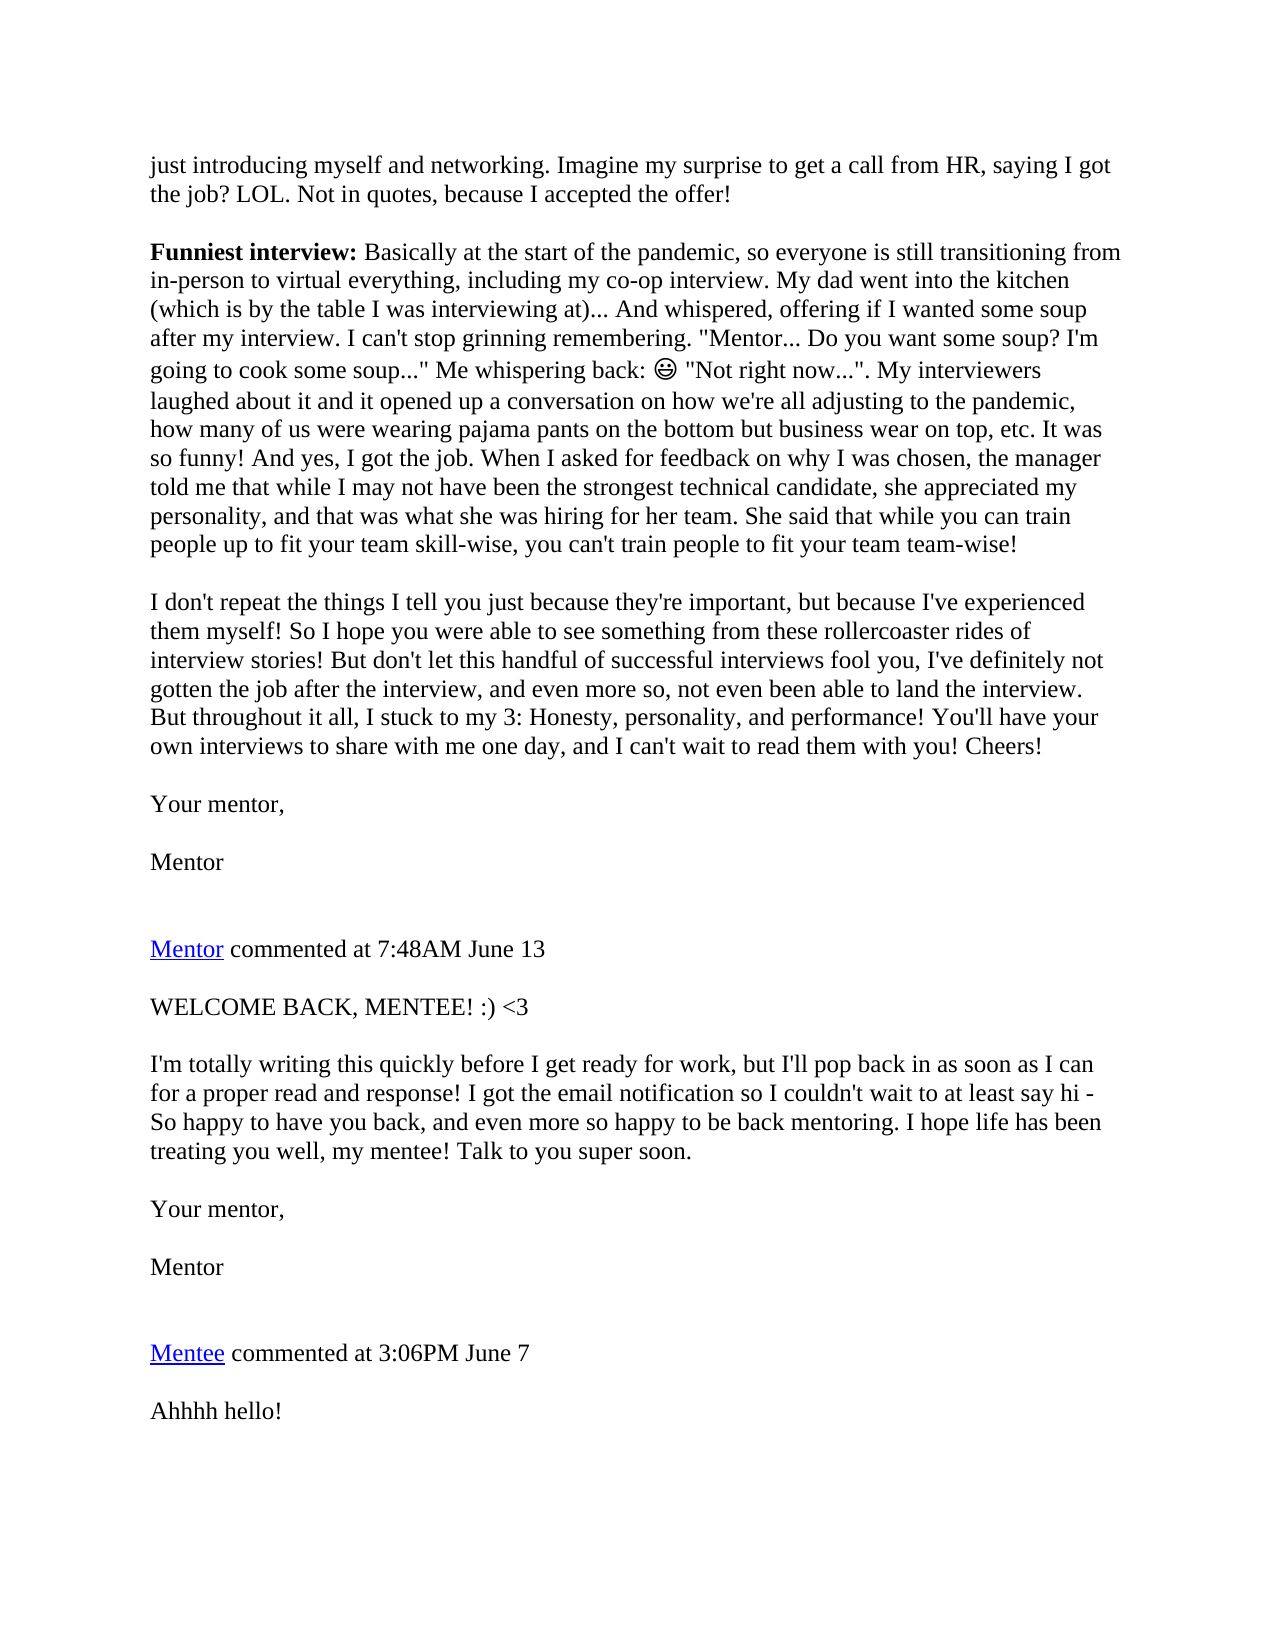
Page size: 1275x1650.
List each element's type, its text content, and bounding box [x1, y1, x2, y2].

text Mentor commented at 7:48AM June 13 [150, 934, 1125, 962]
text WELCOME BACK, MENTEE! :) <3 [150, 992, 1125, 1020]
text Your mentor, [150, 789, 1125, 818]
text Ahhhh hello! [150, 1396, 1125, 1425]
text Funniest interview: Basically at the start of the pandemic, so everyone is still transitioning from in-person to virtual everything, including my co-op interview. My dad went into the kitchen (which is by the table I was interviewing at)... And whispered, offering if I wanted some soup after my interview. I can't stop grinning remembering. "Mentor... Do you want some soup? I'm going to cook some soup..." Me whispering back: 😃 "Not right now...". My interviewers laughed about it and it opened up a conversation on how we're all adjusting to the pandemic, how many of us were wearing pajama pants on the bottom but business wear on top, etc. It was so funny! And yes, I got the job. When I asked for feedback on why I was chosen, the manager told me that while I may not have been the strongest technical candidate, she appreciated my personality, and that was what she was hiring for her team. She said that while you can train people up to fit your team skill-wise, you can't train people to fit your team team-wise! [150, 237, 1125, 558]
text I don't repeat the things I tell you just because they're important, but because I've experienced them myself! So I hope you were able to see something from these rollercoaster rides of interview stories! But don't let this handful of successful interviews fool you, I've definitely not gotten the job after the interview, and even more so, not even been able to land the interview. But throughout it all, I stuck to my 3: Honesty, personality, and performance! You'll have your own interviews to share with me one day, and I can't wait to read them with you! Cheers! [150, 587, 1125, 760]
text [150, 150, 1125, 207]
text Your mentor, [150, 1194, 1125, 1222]
text Mentor [150, 847, 1125, 876]
text Mentee commented at 3:06PM June 7 [150, 1338, 1125, 1367]
text I'm totally writing this quickly before I get ready for work, but I'll pop back in as soon as I can for a proper read and response! I got the email notification so I couldn't wait to at least say hi - So happy to have you back, and even more so happy to be back mentoring. I hope life has been treating you well, my mentee! Talk to you super soon. [150, 1049, 1125, 1164]
text Mentor [150, 1252, 1125, 1280]
